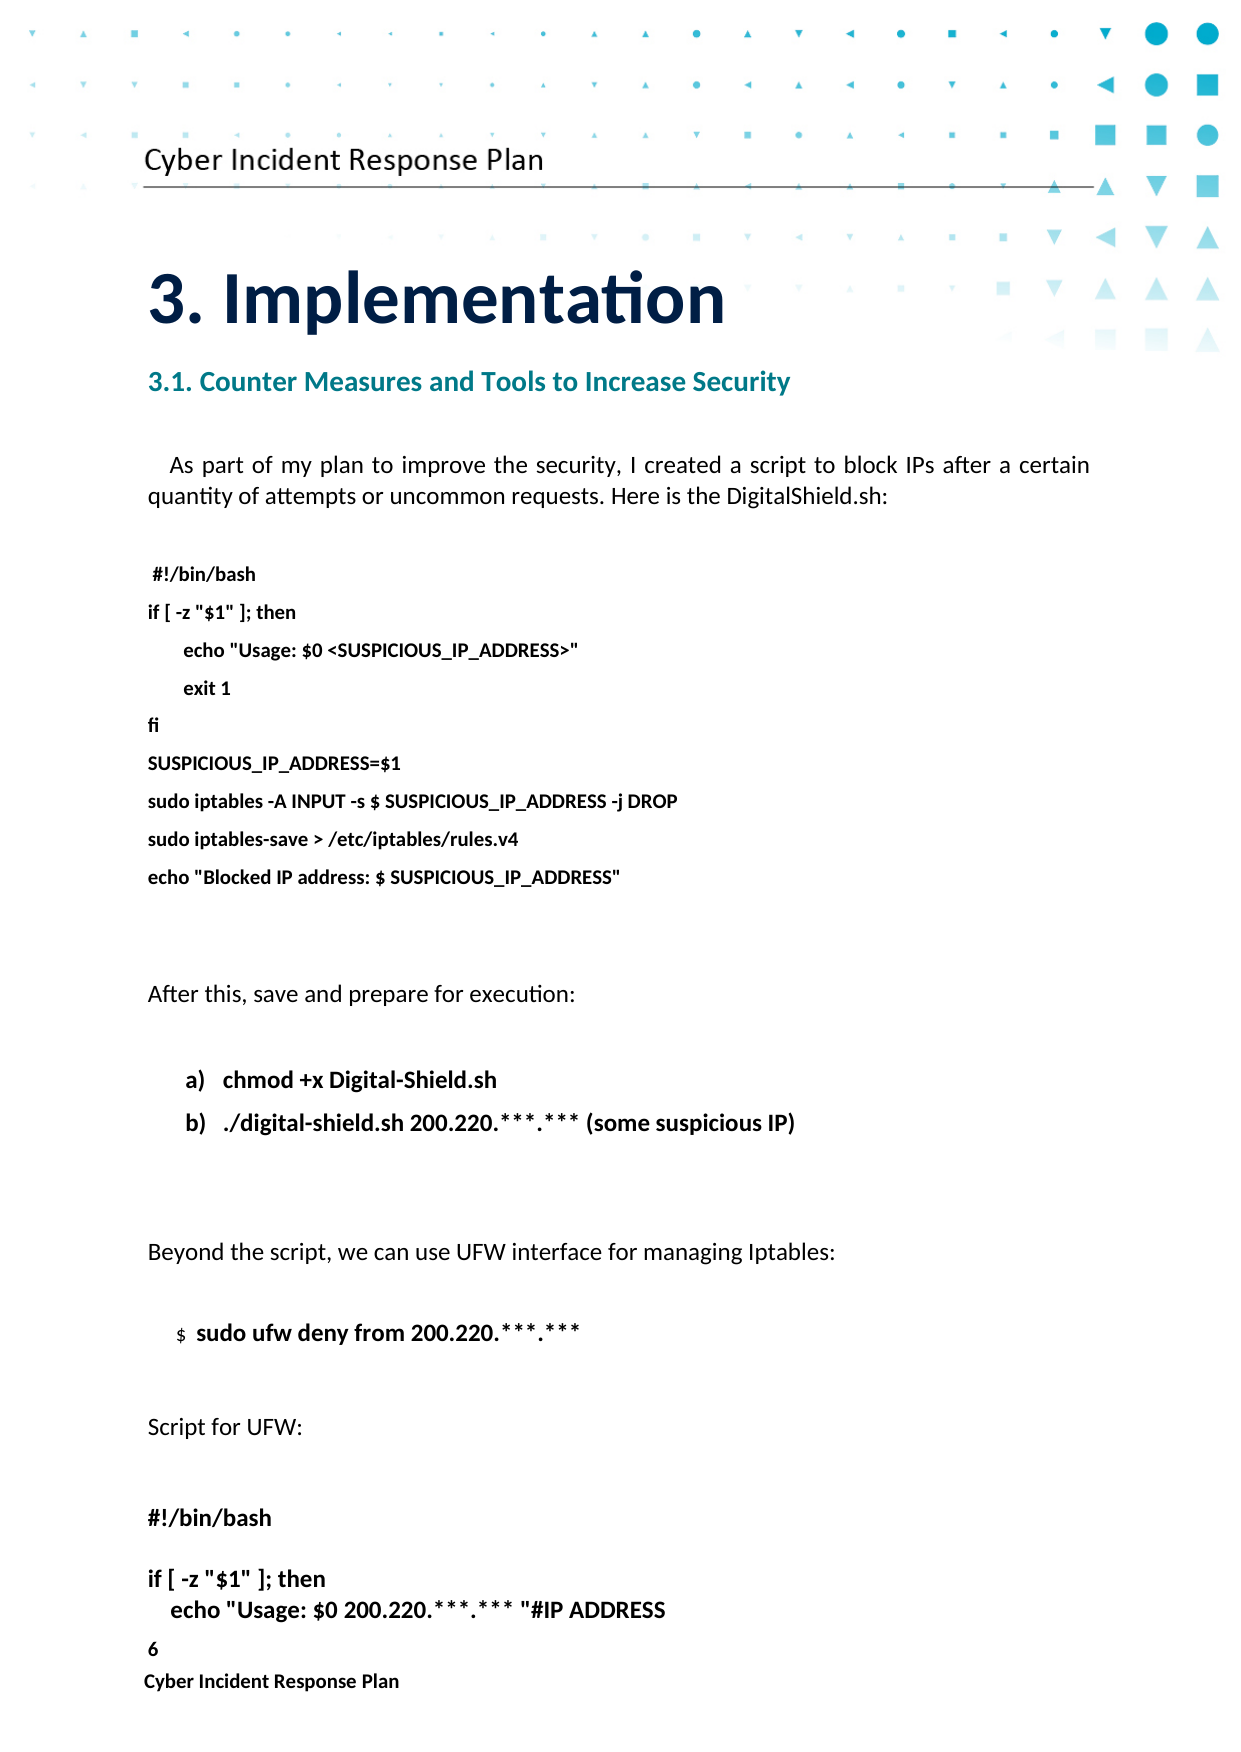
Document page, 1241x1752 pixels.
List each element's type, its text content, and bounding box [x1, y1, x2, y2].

picture [0, 0, 1241, 367]
text if [ -z "$1" ]; then [148, 1564, 1092, 1594]
text sudo iptables -A INPUT -s $ SUSPICIOUS_IP_ADDRESS -j DROP [148, 788, 1092, 814]
text #!/bin/bash [148, 561, 1092, 586]
text fi [148, 713, 1092, 738]
text echo "Blocked IP address: $ SUSPICIOUS_IP_ADDRESS" [148, 864, 1092, 890]
text As part of my plan to improve the security, I created a script to block IPs after a certain quantity of attempts or uncommon requests. Here is the DigitalShield.sh: [148, 449, 1092, 511]
text After this, save and prepare for execution: [148, 978, 1092, 1009]
text $ sudo ufw deny from 200.220.***.*** [148, 1317, 1092, 1348]
text #!/bin/bash [148, 1503, 1092, 1533]
subtitle Counter Measures and Tools to Increase Security [148, 363, 1092, 399]
text exit 1 [171, 675, 1092, 700]
text echo "Usage: $0 200.220.***.*** "#IP ADDRESS [148, 1594, 1092, 1625]
text Script for UFW: [148, 1411, 1092, 1442]
list chmod +x Digital-Shield.sh [185, 1064, 1092, 1095]
text SUSPICIOUS_IP_ADDRESS=$1 [148, 751, 1092, 776]
text sudo iptables-save > /etc/iptables/rules.v4 [148, 826, 1092, 852]
list ./digital-shield.sh 200.220.***.*** (some suspicious IP) [185, 1107, 1092, 1138]
text if [ -z "$1" ]; then [148, 599, 1092, 624]
text echo "Usage: $0 <SUSPICIOUS_IP_ADDRESS>" [183, 637, 1092, 662]
subtitle Implementation [148, 263, 1092, 338]
text Beyond the script, we can use UFW interface for managing Iptables: [148, 1236, 1092, 1267]
